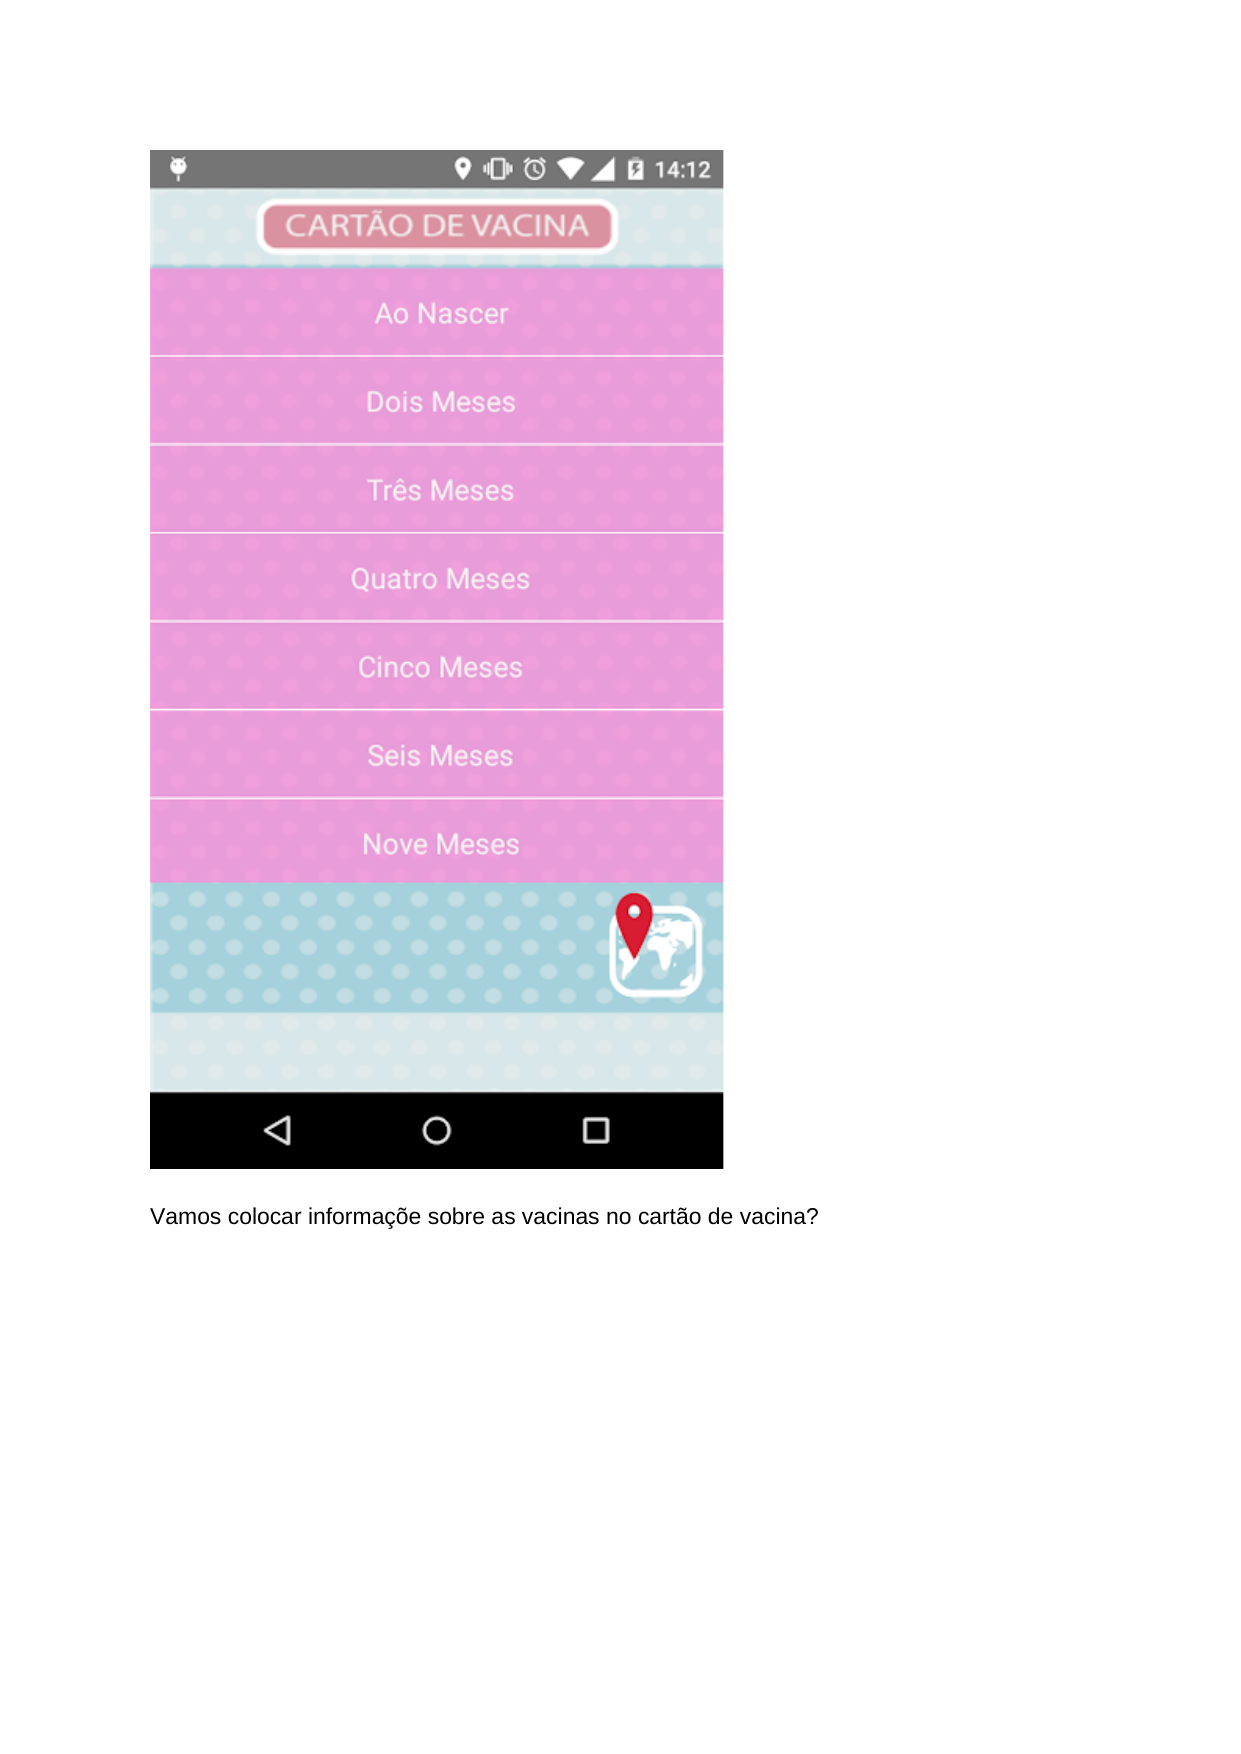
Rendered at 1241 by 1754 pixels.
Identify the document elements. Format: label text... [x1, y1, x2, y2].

text Vamos colocar informaçõe sobre as vacinas no cartão de vacina? [150, 1203, 1090, 1229]
picture [150, 150, 724, 1169]
